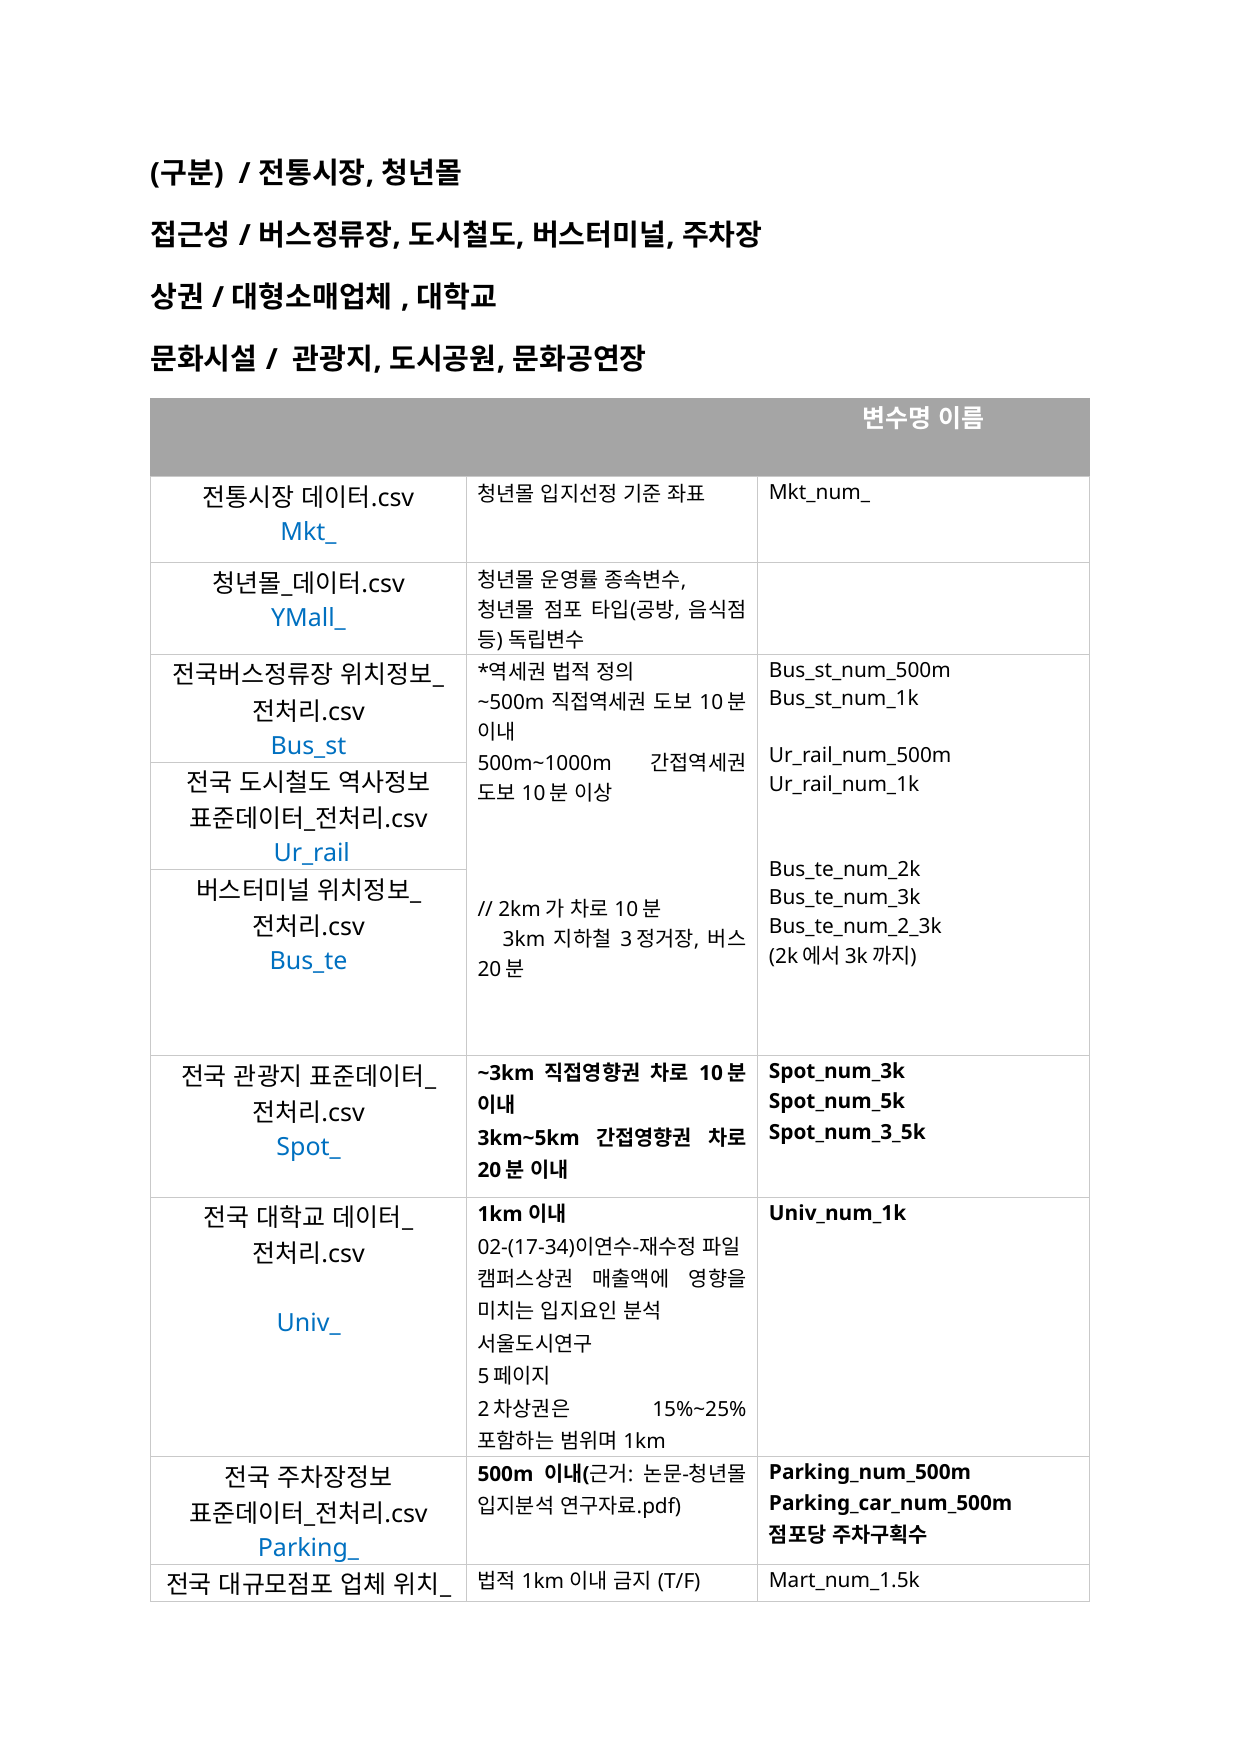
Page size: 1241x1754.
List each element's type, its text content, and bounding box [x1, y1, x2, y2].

table_cell [758, 563, 1089, 654]
table_cell ~3km 직접영향권 차로 10분 이내 3km~5km 간접영향권 차로 20분 이내 [467, 1056, 757, 1197]
text 상권 / 대형소매업체 , 대학교 [150, 274, 1090, 316]
table_cell 500m 이내(근거: 논문-청년몰 입지분석 연구자료.pdf) [467, 1457, 757, 1564]
table_cell 전국 대학교 데이터_전처리.csv Univ_ [151, 1198, 466, 1456]
table_cell Spot_num_3k Spot_num_5k Spot_num_3_5k [758, 1056, 1089, 1197]
table_header [151, 399, 757, 476]
table_cell 전국 도시철도 역사정보 표준데이터_전처리.csv Ur_rail [151, 763, 466, 869]
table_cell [151, 1565, 466, 1601]
table_cell Parking_num_500m Parking_car_num_500m 점포당 주차구획수 [758, 1457, 1089, 1564]
table_cell 전국 관광지 표준데이터_ 전처리.csv Spot_ [151, 1056, 466, 1197]
table_cell Mart_num_1.5k [758, 1565, 1089, 1601]
table_cell 전국버스정류장 위치정보_ 전처리.csv Bus_st [151, 655, 466, 762]
text (구분) / 전통시장, 청년몰 [150, 150, 1090, 192]
text 접근성 / 버스정류장, 도시철도, 버스터미널, 주차장 [150, 212, 1090, 254]
table_cell 청년몰_데이터.csv YMall_ [151, 563, 466, 654]
table_header 변수명 이름 [758, 399, 1089, 476]
table_cell 전통시장 데이터.csv Mkt_ [151, 477, 466, 562]
table_cell Bus_st_num_500m Bus_st_num_1k Ur_rail_num_500m Ur_rail_num_1k Bus_te_num_2k Bus_te_num_3k Bus_te_num_2_3k (2k에서3k까지) [758, 655, 1089, 1055]
table_cell 전국 주차장정보 표준데이터_전처리.csv Parking_ [151, 1457, 466, 1564]
table_cell 청년몰 입지선정 기준 좌표 [467, 477, 757, 562]
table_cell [467, 1565, 757, 1601]
table_cell 1km 이내 02-(17-34)이연수-재수정 파일 캠퍼스상권 매출액에 영향을 미치는 입지요인 분석 서울도시연구 5페이지 2차상권은 15%~25%포함하는 범위며 1km [467, 1198, 757, 1456]
table_cell 버스터미널 위치정보_ 전처리.csv Bus_te [151, 870, 466, 1055]
table_cell 청년몰 운영률 종속변수, 청년몰 점포 타입(공방, 음식점 등) 독립변수 [467, 563, 757, 654]
table_cell *역세권 법적 정의 ~500m 직접역세권 도보 10분 이내 500m~1000m 간접역세권 도보 10분 이상 // 2km가 차로 10분 3km 지하철 3정거장, 버스 20분 [467, 655, 757, 1055]
table_cell Univ_num_1k [758, 1198, 1089, 1456]
text 문화시설 / 관광지, 도시공원, 문화공연장 [150, 336, 1090, 378]
table_cell Mkt_num_ [758, 477, 1089, 562]
